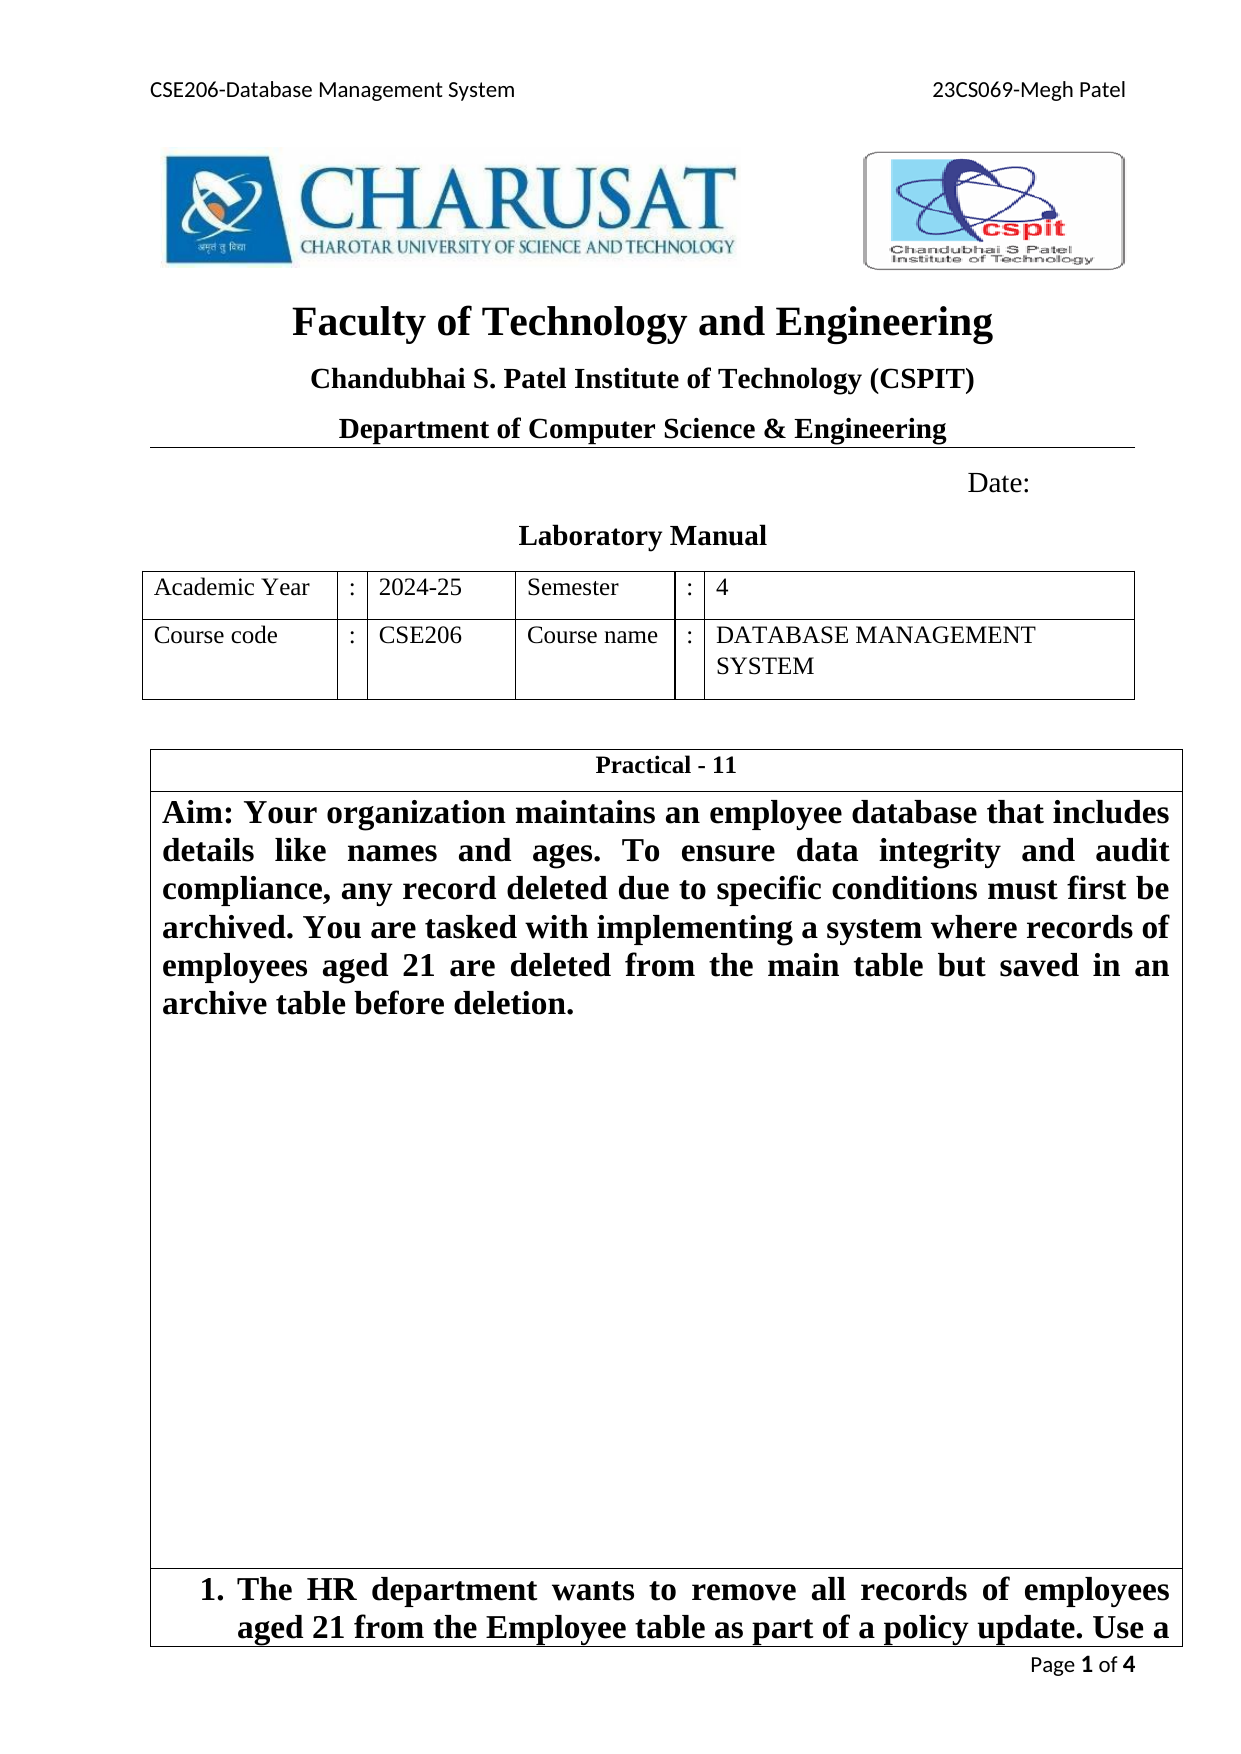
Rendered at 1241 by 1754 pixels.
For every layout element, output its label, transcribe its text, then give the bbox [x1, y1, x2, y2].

table_header Academic Year [143, 572, 337, 619]
table_cell Course name [516, 620, 674, 699]
table_header Semester [516, 572, 674, 619]
table_cell CSE206 [368, 620, 515, 699]
table_cell : [338, 620, 367, 699]
table_header 4 [705, 572, 1134, 619]
text Date: [150, 465, 1135, 498]
table_cell Aim: Your organization maintains an employee database that includes details like names and ages. To ensure data integrity and audit compliance, any record deleted due to specific conditions must first be archived. You are tasked with implementing a system where records of employees aged 21 are deleted from the main table but saved in an archive table before deletion. [151, 792, 1182, 1568]
table_cell Course code [143, 620, 337, 699]
text Faculty of Technology and Engineering [150, 297, 1135, 345]
table_header [150, 137, 754, 297]
table_cell : [676, 620, 704, 699]
text Laboratory Manual [150, 518, 1135, 551]
table_header : [676, 572, 704, 619]
text Chandubhai S. Patel Institute of Technology (CSPIT) [150, 361, 1135, 395]
picture [160, 147, 741, 268]
table_header 2024-25 [368, 572, 515, 619]
table_header : [338, 572, 367, 619]
text Department of Computer Science & Engineering [150, 412, 1135, 447]
table_header Practical - 11 [151, 750, 1182, 791]
table_cell DATABASE MANAGEMENT SYSTEM [705, 620, 1134, 699]
table_header [754, 137, 1135, 297]
picture [853, 147, 1135, 274]
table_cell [151, 1569, 1182, 1646]
